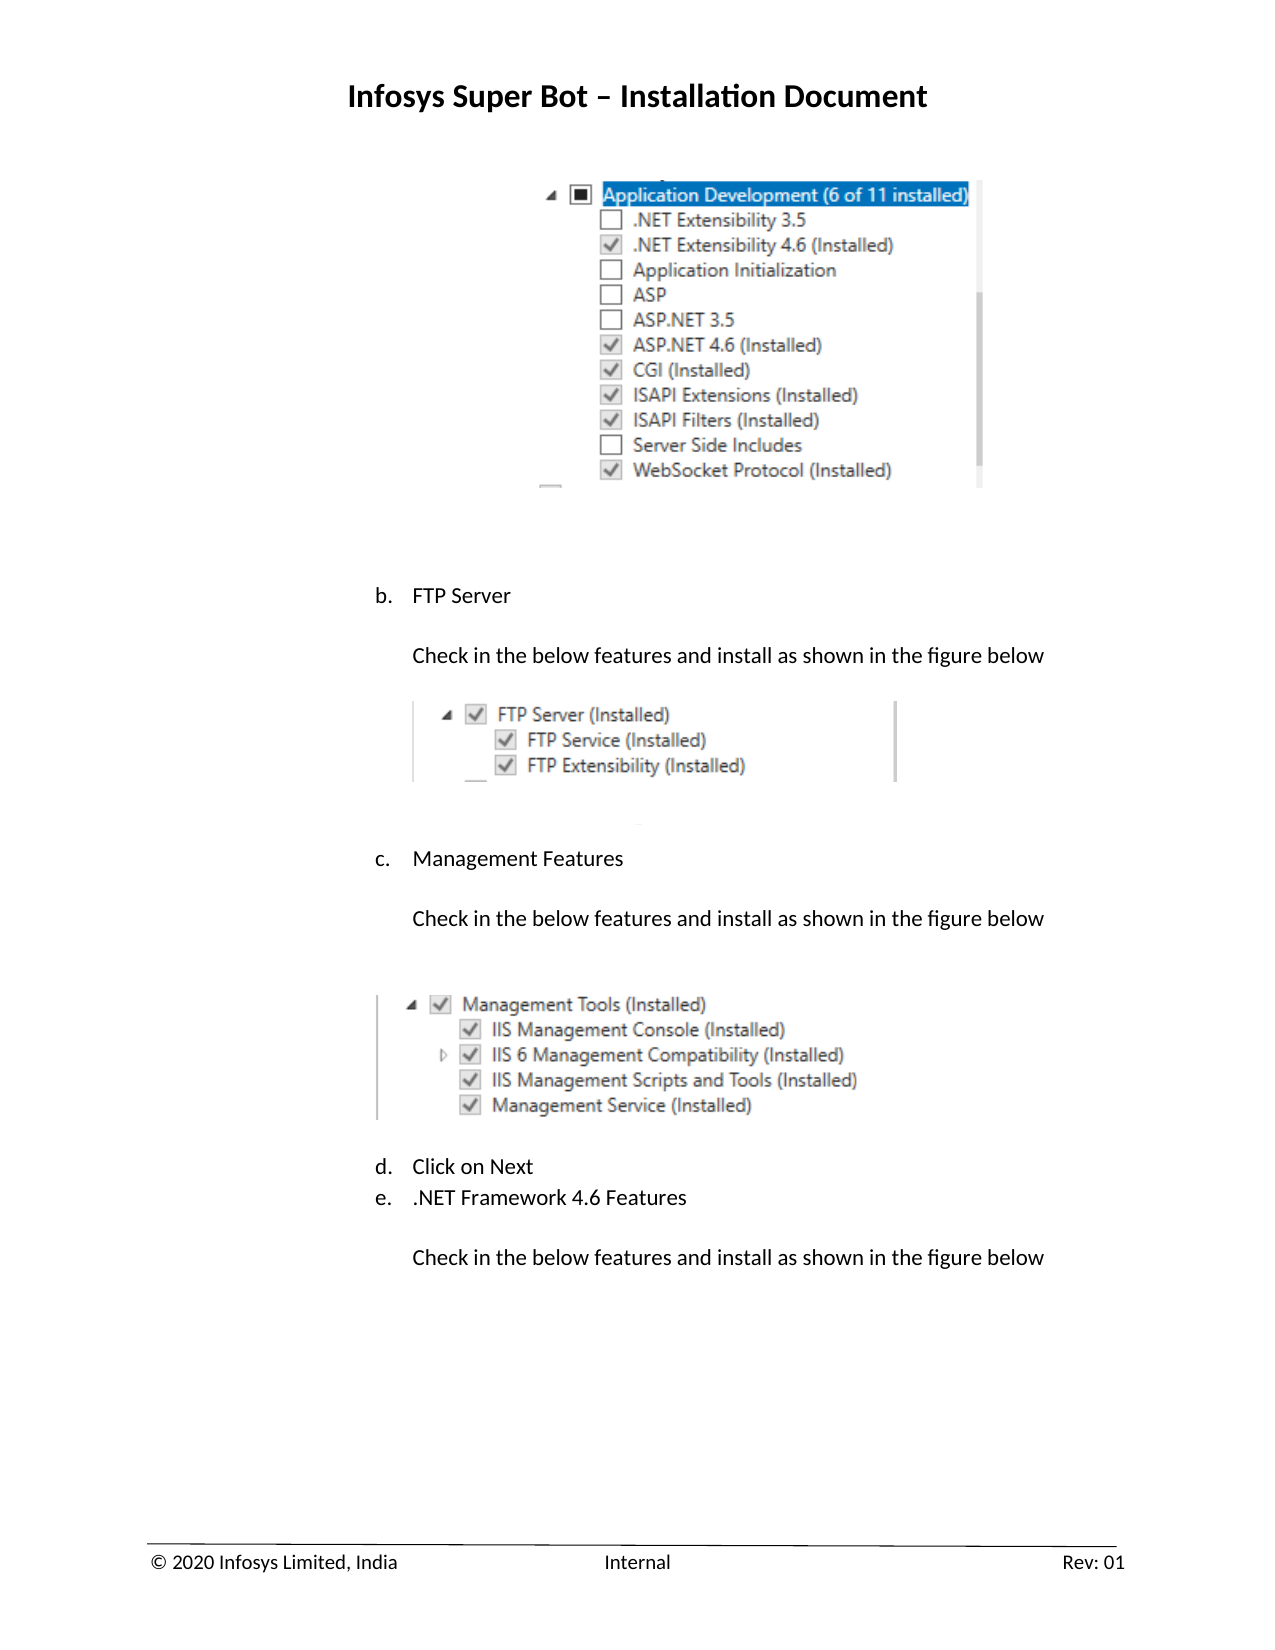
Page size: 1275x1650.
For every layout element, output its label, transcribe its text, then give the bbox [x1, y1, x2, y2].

list FTP Server [375, 581, 1125, 609]
list Check in the below features and install as shown in the figure below [375, 904, 1125, 932]
list .NET Framework 4.6 Features [375, 1183, 1125, 1211]
list Check in the below features and install as shown in the figure below [375, 641, 1125, 669]
picture [375, 995, 857, 1120]
list Check in the below features and install as shown in the figure below [375, 1243, 1125, 1271]
picture [412, 701, 897, 782]
list Click on Next [375, 1152, 1125, 1180]
picture [487, 180, 983, 488]
list Management Features [375, 844, 1125, 872]
